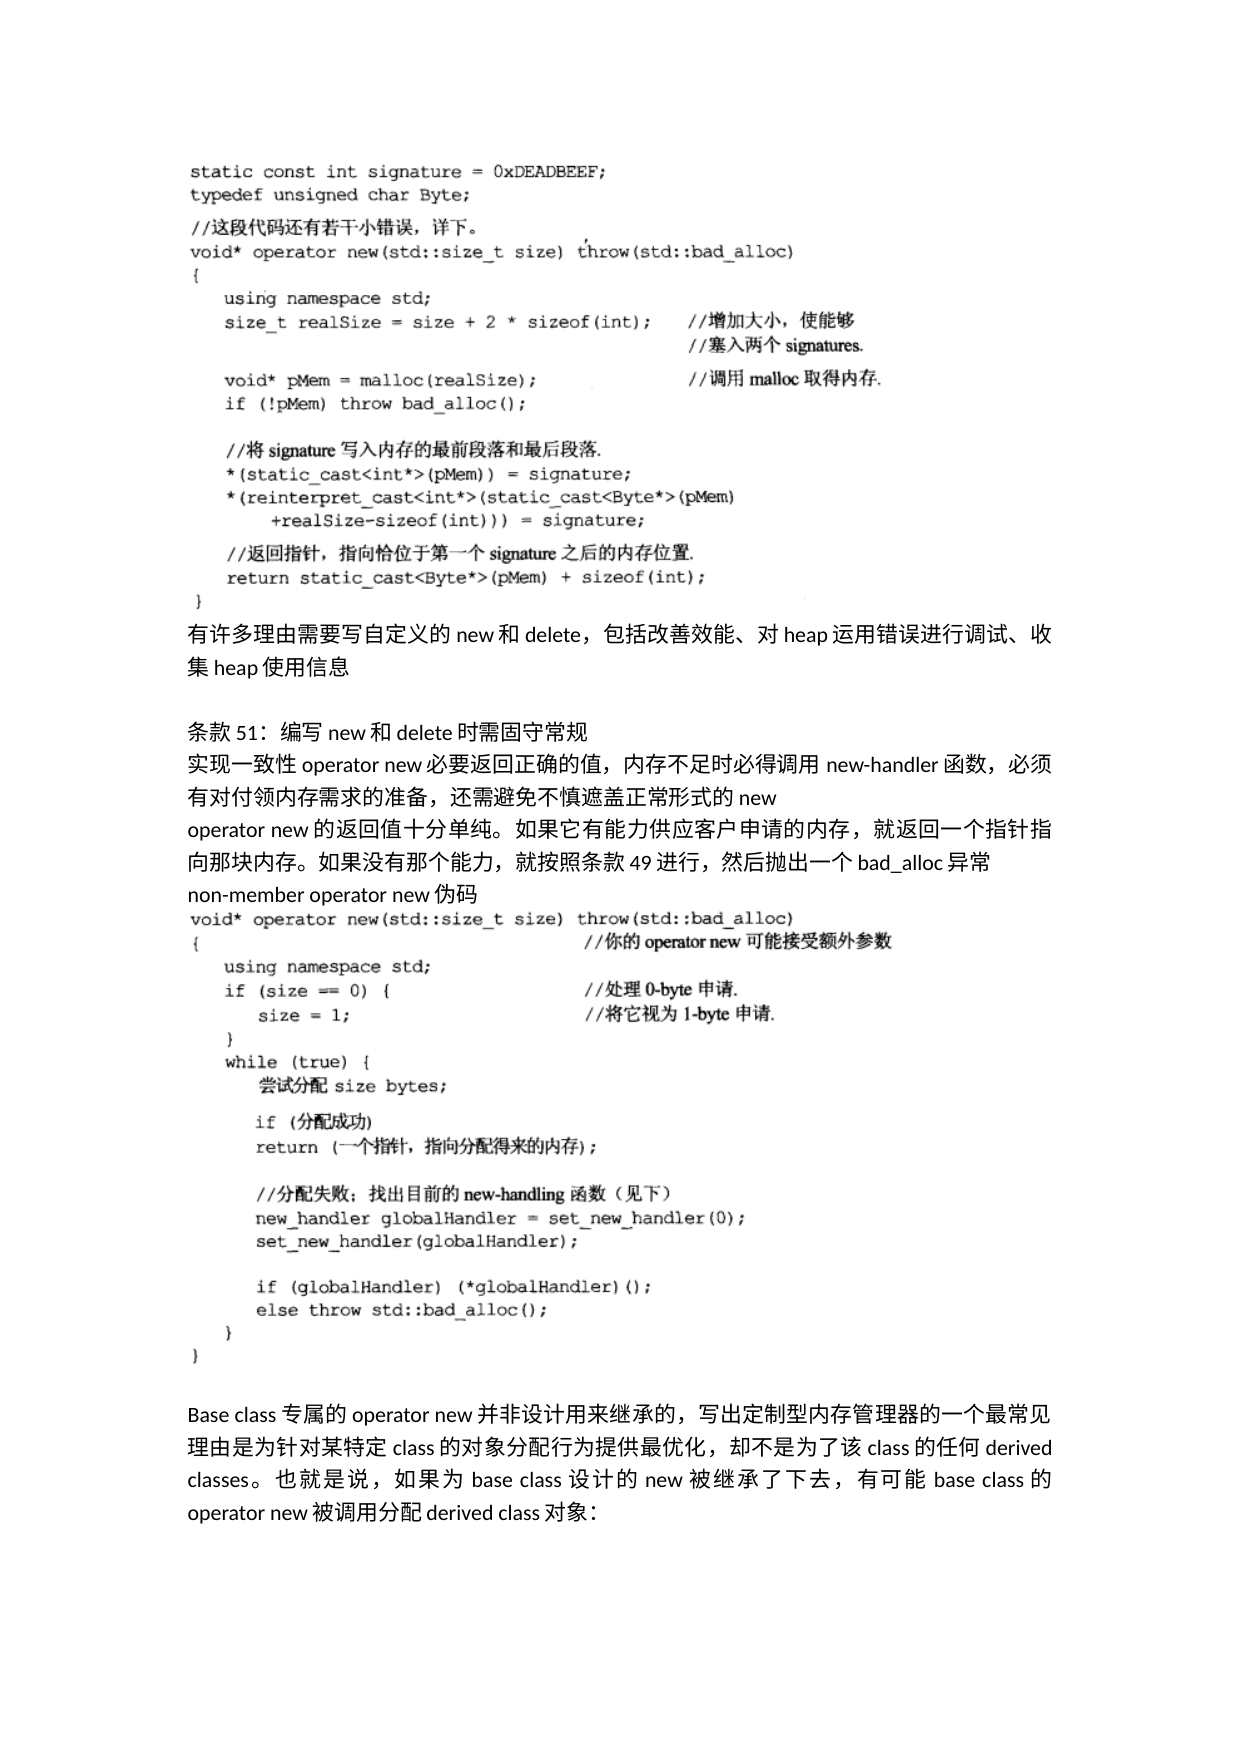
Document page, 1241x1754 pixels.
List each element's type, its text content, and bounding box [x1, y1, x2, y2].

text non-member operator new伪码 [187, 877, 1053, 909]
text 条款51：编写new和delete时需固守常规 [187, 714, 1053, 747]
text operator new的返回值十分单纯。如果它有能力供应客户申请的内存，就返回一个指针指向那块内存。如果没有那个能力，就按照条款49进行，然后抛出一个bad_alloc异常 [187, 812, 1053, 877]
text 有许多理由需要写自定义的new和delete，包括改善效能、对heap运用错误进行调试、收集heap使用信息 [187, 617, 1053, 682]
text 实现一致性operator new必要返回正确的值，内存不足时必得调用new-handler函数，必须有对付领内存需求的准备，还需避免不慎遮盖正常形式的new [187, 747, 1053, 812]
text Base class专属的operator new并非设计用来继承的，写出定制型内存管理器的一个最常见理由是为针对某特定class的对象分配行为提供最优化，却不是为了该class的任何derived classes。也就是说，如果为base class设计的new被继承了下去，有可能base class的operator new被调用分配derived class对象： [187, 1397, 1053, 1527]
